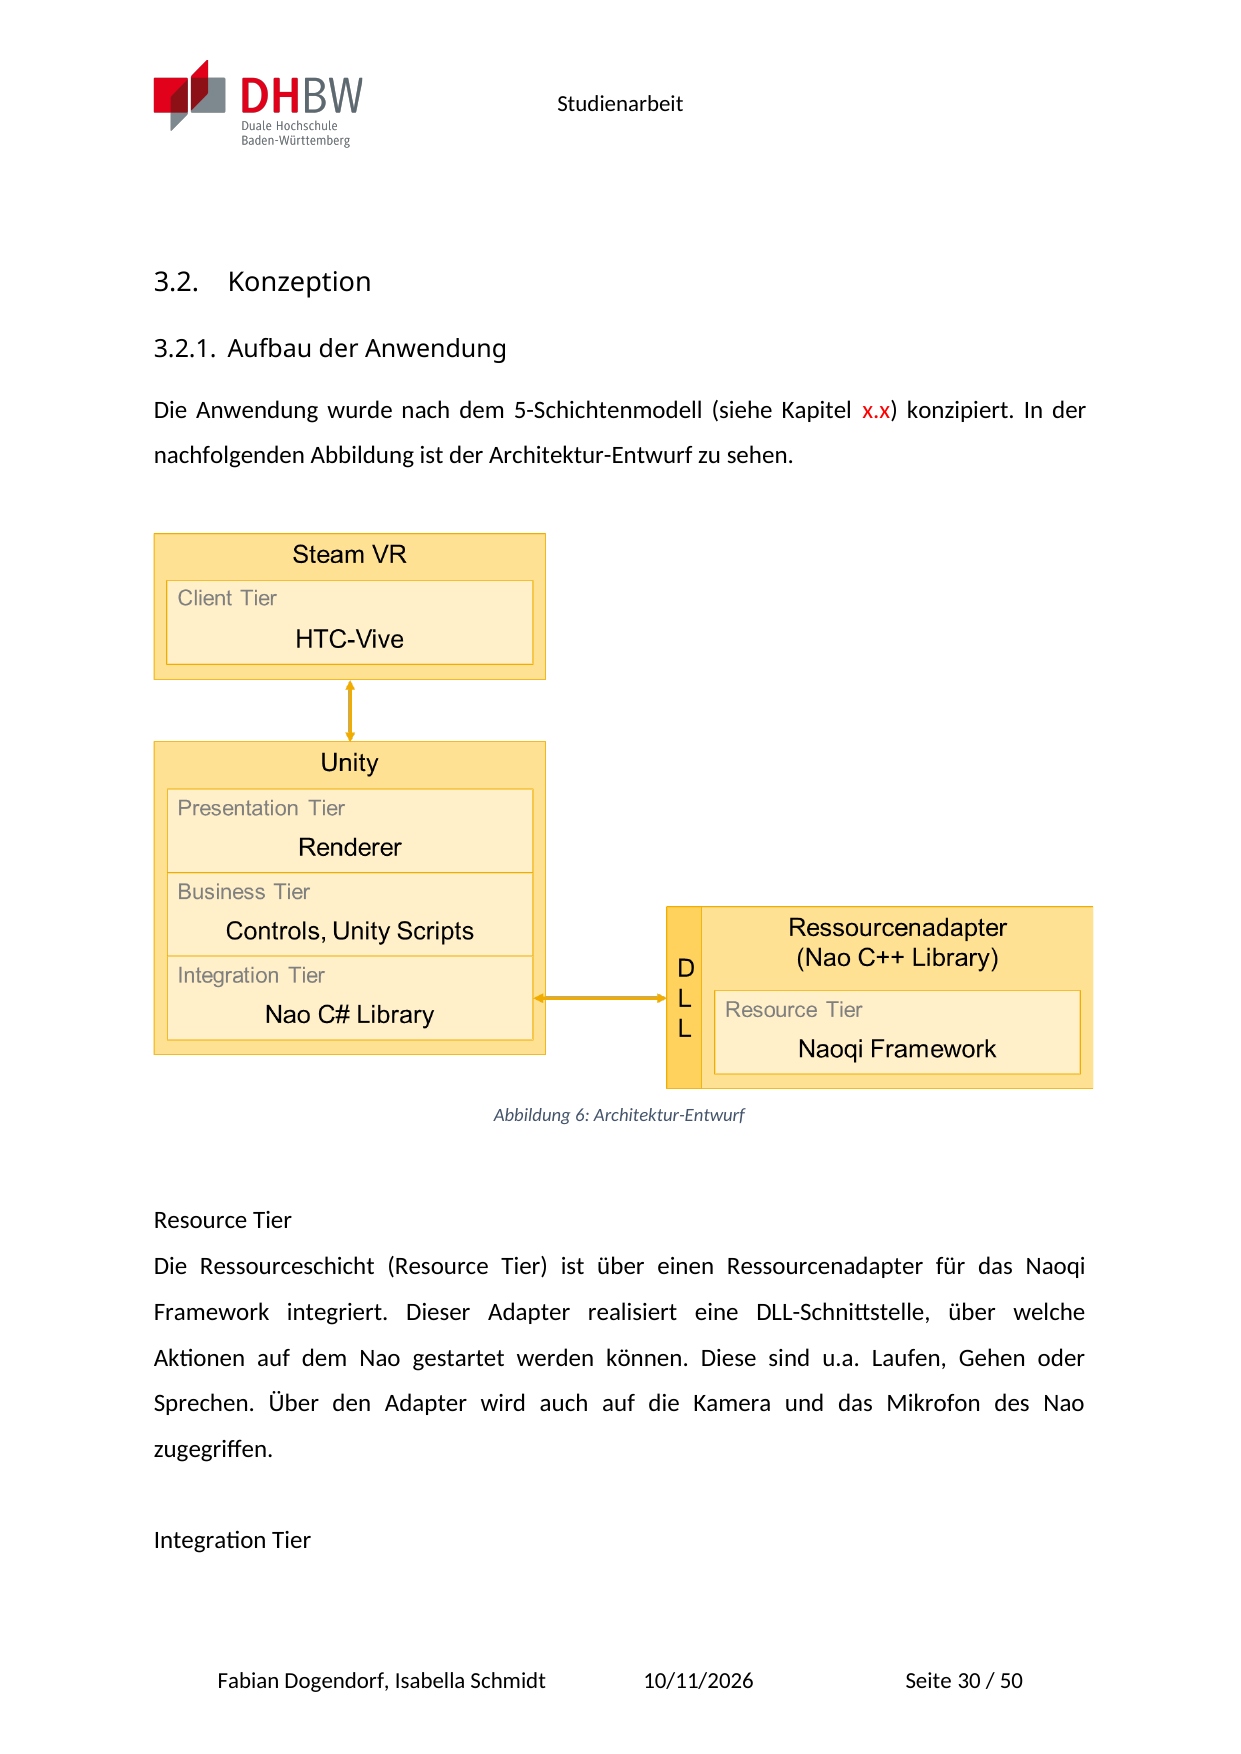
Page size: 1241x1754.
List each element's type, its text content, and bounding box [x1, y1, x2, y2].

text Die Anwendung wurde nach dem 5-Schichtenmodell (siehe Kapitel x.x) konzipiert. In der nachfolgenden Abbildung ist der Architektur-Entwurf zu sehen. [153, 394, 1087, 470]
subtitle Aufbau der Anwendung [153, 330, 1087, 364]
picture [153, 60, 363, 148]
text Die Ressourceschicht (Resource Tier) ist über einen Ressourcenadapter für das Naoqi Framework integriert. Dieser Adapter realisiert eine DLL-Schnittstelle, über welche Aktionen auf dem Nao gestartet werden können. Diese sind u.a. Laufen, Gehen oder Sprechen. Über den Adapter wird auch auf die Kamera und das Mikrofon des Nao zugegriffen. [153, 1250, 1087, 1464]
text Integration Tier [153, 1525, 1087, 1555]
picture [153, 531, 1094, 1089]
text Resource Tier [153, 1204, 1087, 1235]
subtitle Konzeption [153, 262, 1087, 299]
text Abbildung 6: Architektur-Entwurf [153, 1104, 1087, 1127]
